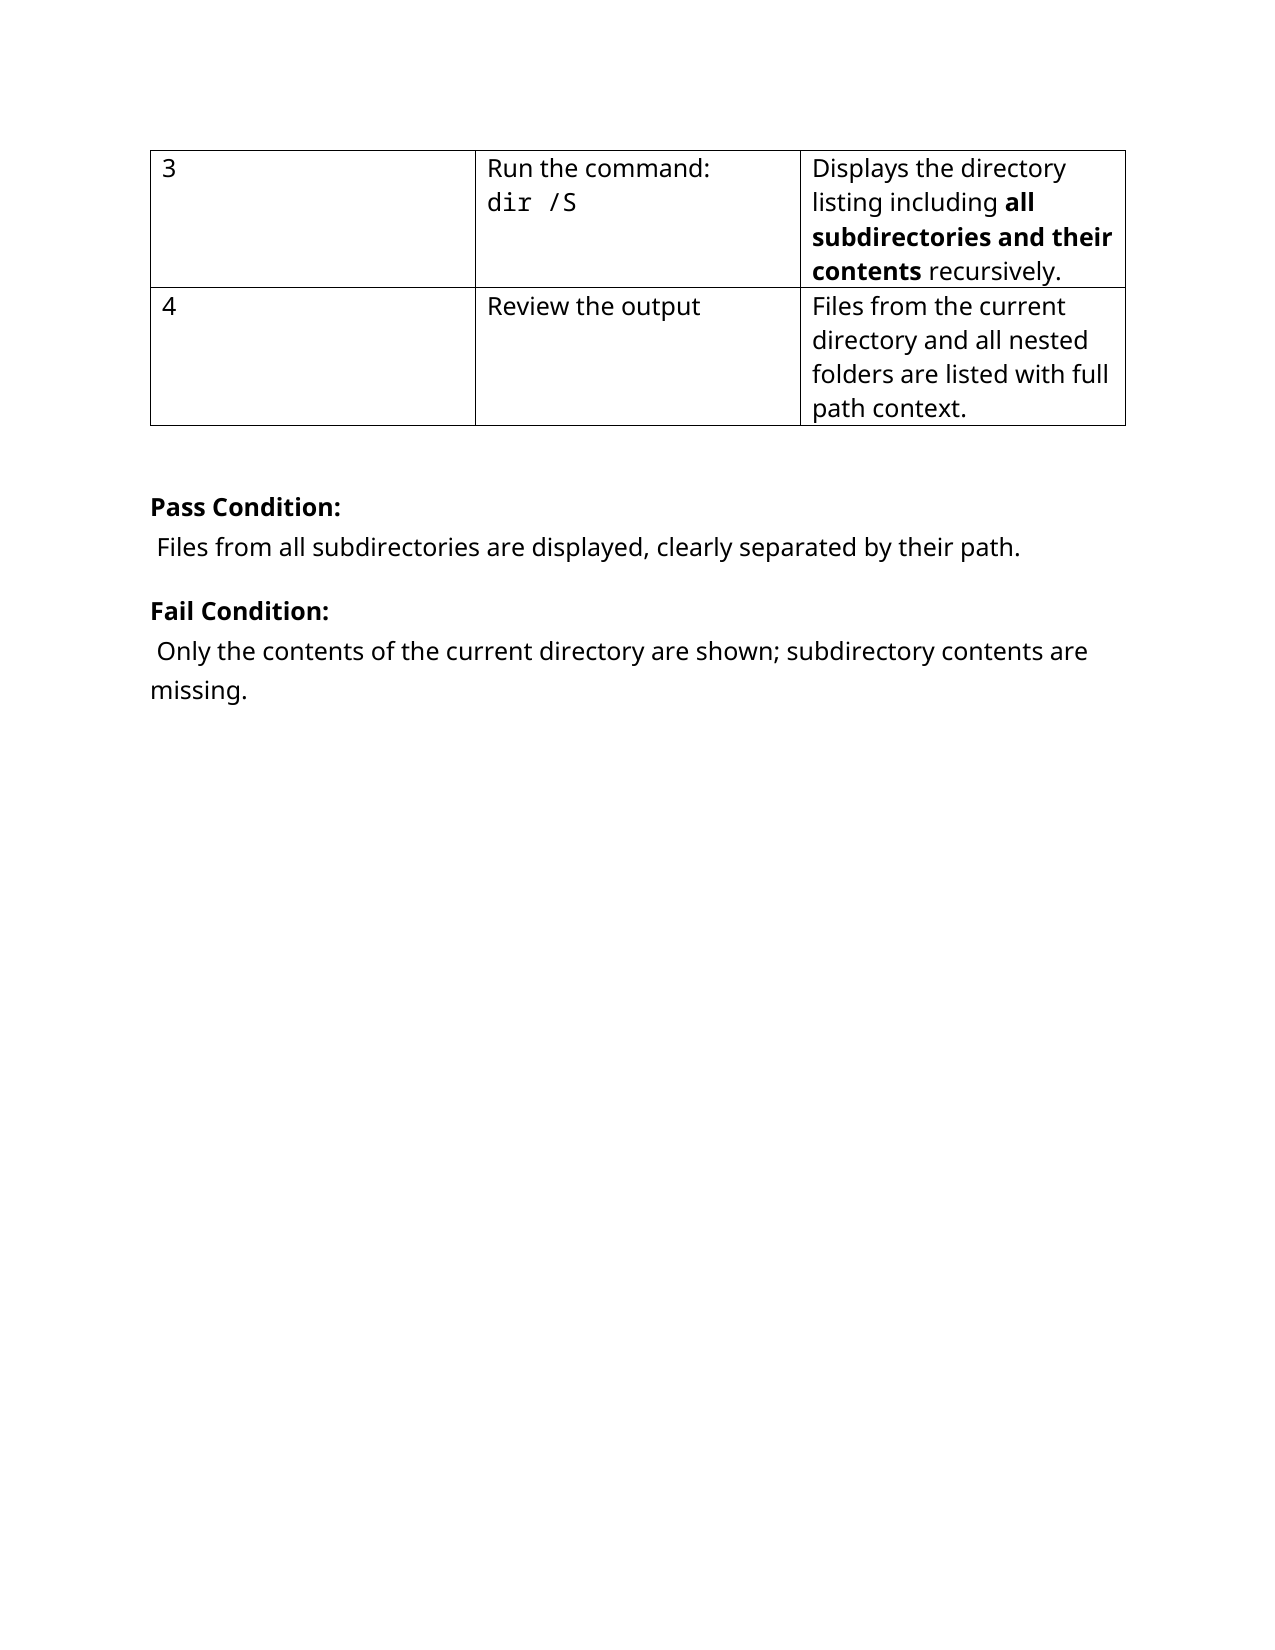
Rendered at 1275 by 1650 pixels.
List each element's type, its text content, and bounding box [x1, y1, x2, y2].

text Fail Condition: Only the contents of the current directory are shown; subdirectory contents are missing. [150, 594, 1125, 707]
table_cell 3 [151, 151, 475, 287]
table_cell Run the command: dir /S [476, 151, 800, 287]
table_cell 4 [151, 288, 475, 424]
text Pass Condition: Files from all subdirectories are displayed, clearly separated by their path. [150, 490, 1125, 564]
table_cell Review the output [476, 288, 800, 424]
table_cell Displays the directory listing including all subdirectories and their contents recursively. [801, 151, 1125, 287]
table_cell Files from the current directory and all nested folders are listed with full path context. [801, 288, 1125, 424]
